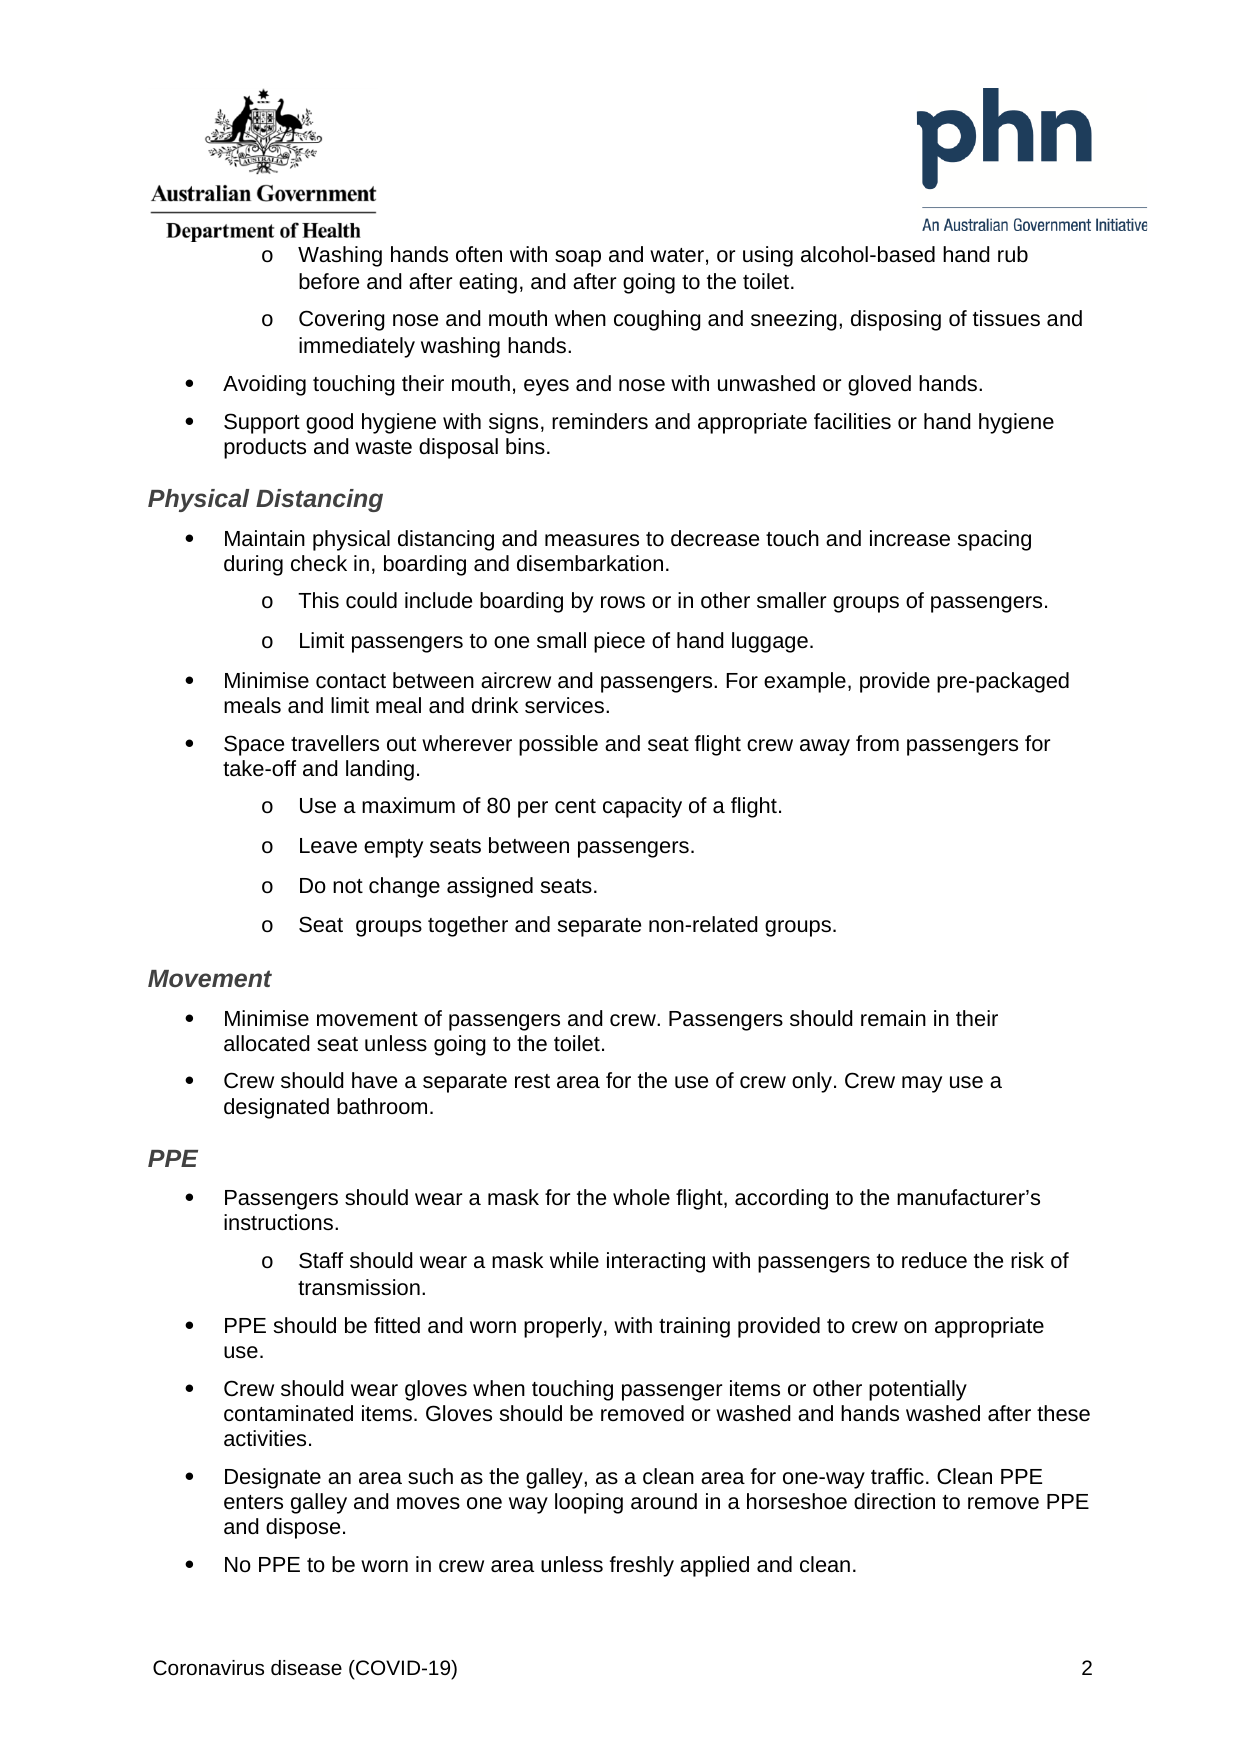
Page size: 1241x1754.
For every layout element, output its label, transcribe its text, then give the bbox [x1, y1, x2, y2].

list Maintain physical distancing and measures to decrease touch and increase spacing during check in, boarding and disembarkation. [186, 526, 1092, 576]
list Avoiding touching their mouth, eyes and nose with unwashed or gloved hands. [186, 371, 1092, 396]
list Leave empty seats between passengers. [261, 833, 1092, 860]
subtitle PPE [148, 1144, 1092, 1173]
list No PPE to be worn in crew area unless freshly applied and clean. [186, 1552, 1092, 1577]
list Passengers should wear a mask for the whole flight, according to the manufacturer’s instructions. [186, 1185, 1092, 1236]
list Space travellers out wherever possible and seat flight crew away from passengers for take-off and landing. [186, 731, 1092, 781]
subtitle Movement [148, 964, 1092, 993]
subtitle Physical Distancing [148, 484, 1092, 513]
list Minimise movement of passengers and crew. Passengers should remain in their allocated seat unless going to the toilet. [186, 1006, 1092, 1056]
list This could include boarding by rows or in other smaller groups of passengers. [261, 588, 1092, 616]
list Minimise contact between aircrew and passengers. For example, provide pre-packaged meals and limit meal and drink services. [186, 668, 1092, 718]
list Support good hygiene with signs, reminders and appropriate facilities or hand hygiene products and waste disposal bins. [186, 409, 1092, 459]
list Designate an area such as the galley, as a clean area for one-way traffic. Clean PPE enters galley and moves one way looping around in a horseshoe direction to remove PPE and dispose. [186, 1464, 1092, 1539]
list Use a maximum of 80 per cent capacity of a flight. [261, 793, 1092, 821]
list PPE should be fitted and worn properly, with training provided to crew on appropriate use. [186, 1313, 1092, 1363]
list Washing hands often with soap and water, or using alcohol-based hand rub before and after eating, and after going to the toilet. [261, 242, 1092, 294]
picture [916, 88, 1148, 231]
list Covering nose and mouth when coughing and sneezing, disposing of tissues and immediately washing hands. [261, 306, 1092, 359]
picture [147, 88, 378, 242]
list Seat groups together and separate non-related groups. [261, 912, 1092, 939]
list Limit passengers to one small piece of hand luggage. [261, 628, 1092, 655]
list Staff should wear a mask while interacting with passengers to reduce the risk of transmission. [261, 1248, 1092, 1300]
list Do not change assigned seats. [261, 873, 1092, 900]
list Crew should have a separate rest area for the use of crew only. Crew may use a designated bathroom. [186, 1068, 1092, 1119]
list Crew should wear gloves when touching passenger items or other potentially contaminated items. Gloves should be removed or washed and hands washed after these activities. [186, 1376, 1092, 1451]
